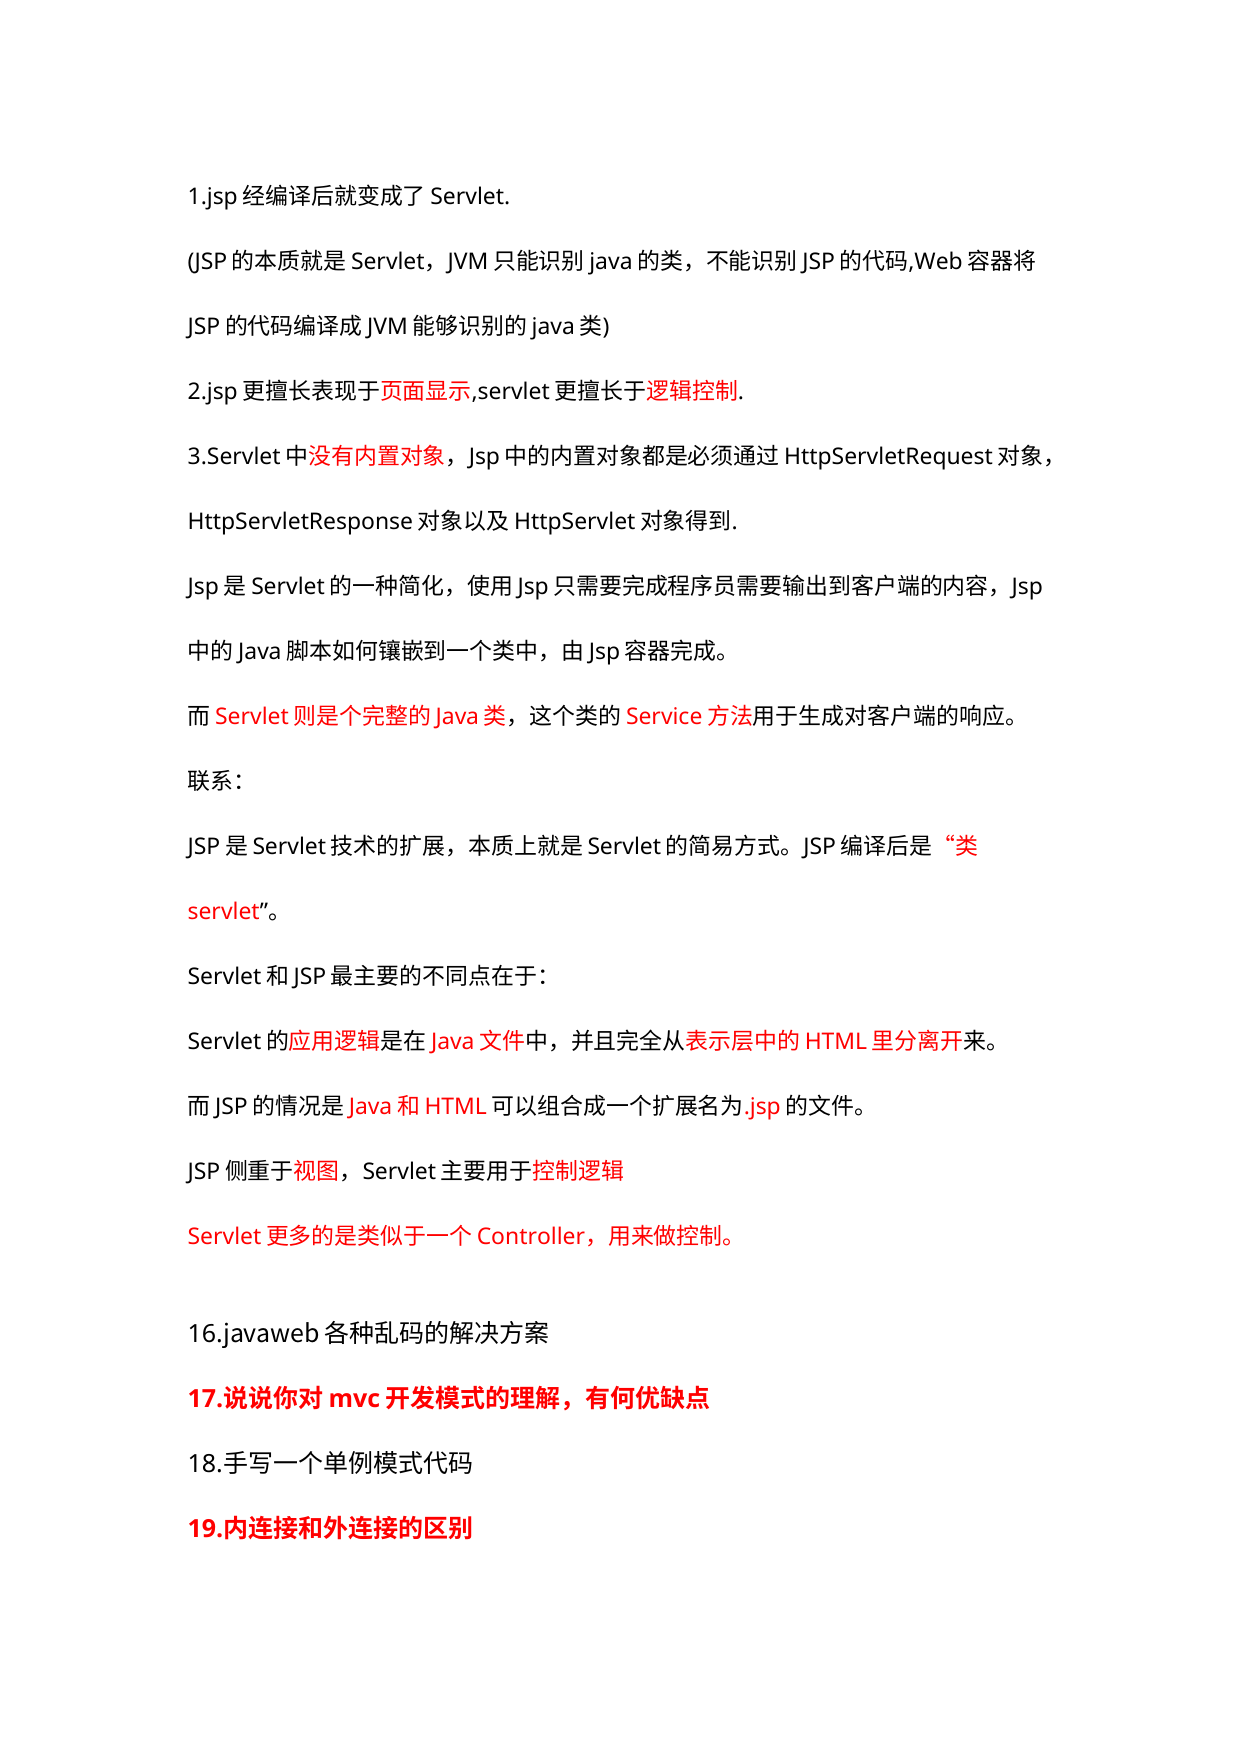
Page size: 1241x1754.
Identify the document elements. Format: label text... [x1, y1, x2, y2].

text 1.jsp经编译后就变成了Servlet. (JSP的本质就是Servlet，JVM只能识别java的类，不能识别JSP的代码,Web容器将JSP的代码编译成JVM能够识别的java类) 2.jsp更擅长表现于页面显示,servlet更擅长于逻辑控制. 3.Servlet中没有内置对象，Jsp中的内置对象都是必须通过HttpServletRequest对象，HttpServletResponse对象以及HttpServlet对象得到. Jsp是Servlet的一种简化，使用Jsp只需要完成程序员需要输出到客户端的内容，Jsp中的Java脚本如何镶嵌到一个类中，由Jsp容器完成。 而Servlet则是个完整的Java类，这个类的Service方法用于生成对客户端的响应。 [187, 162, 1053, 747]
list 18.手写一个单例模式代码 [187, 1429, 1053, 1494]
list 19.内连接和外连接的区别 [187, 1494, 1053, 1559]
list 16.javaweb各种乱码的解决方案 [187, 1299, 1053, 1364]
text 联系： JSP是Servlet技术的扩展，本质上就是Servlet的简易方式。JSP编译后是“类servlet”。 Servlet和JSP最主要的不同点在于： Servlet的应用逻辑是在Java文件中，并且完全从表示层中的HTML里分离开来。 而JSP的情况是Java和HTML可以组合成一个扩展名为.jsp的文件。 JSP侧重于视图，Servlet主要用于控制逻辑 Servlet更多的是类似于一个Controller，用来做控制。 [187, 747, 1053, 1267]
list 17.说说你对mvc开发模式的理解，有何优缺点 [187, 1364, 1053, 1429]
